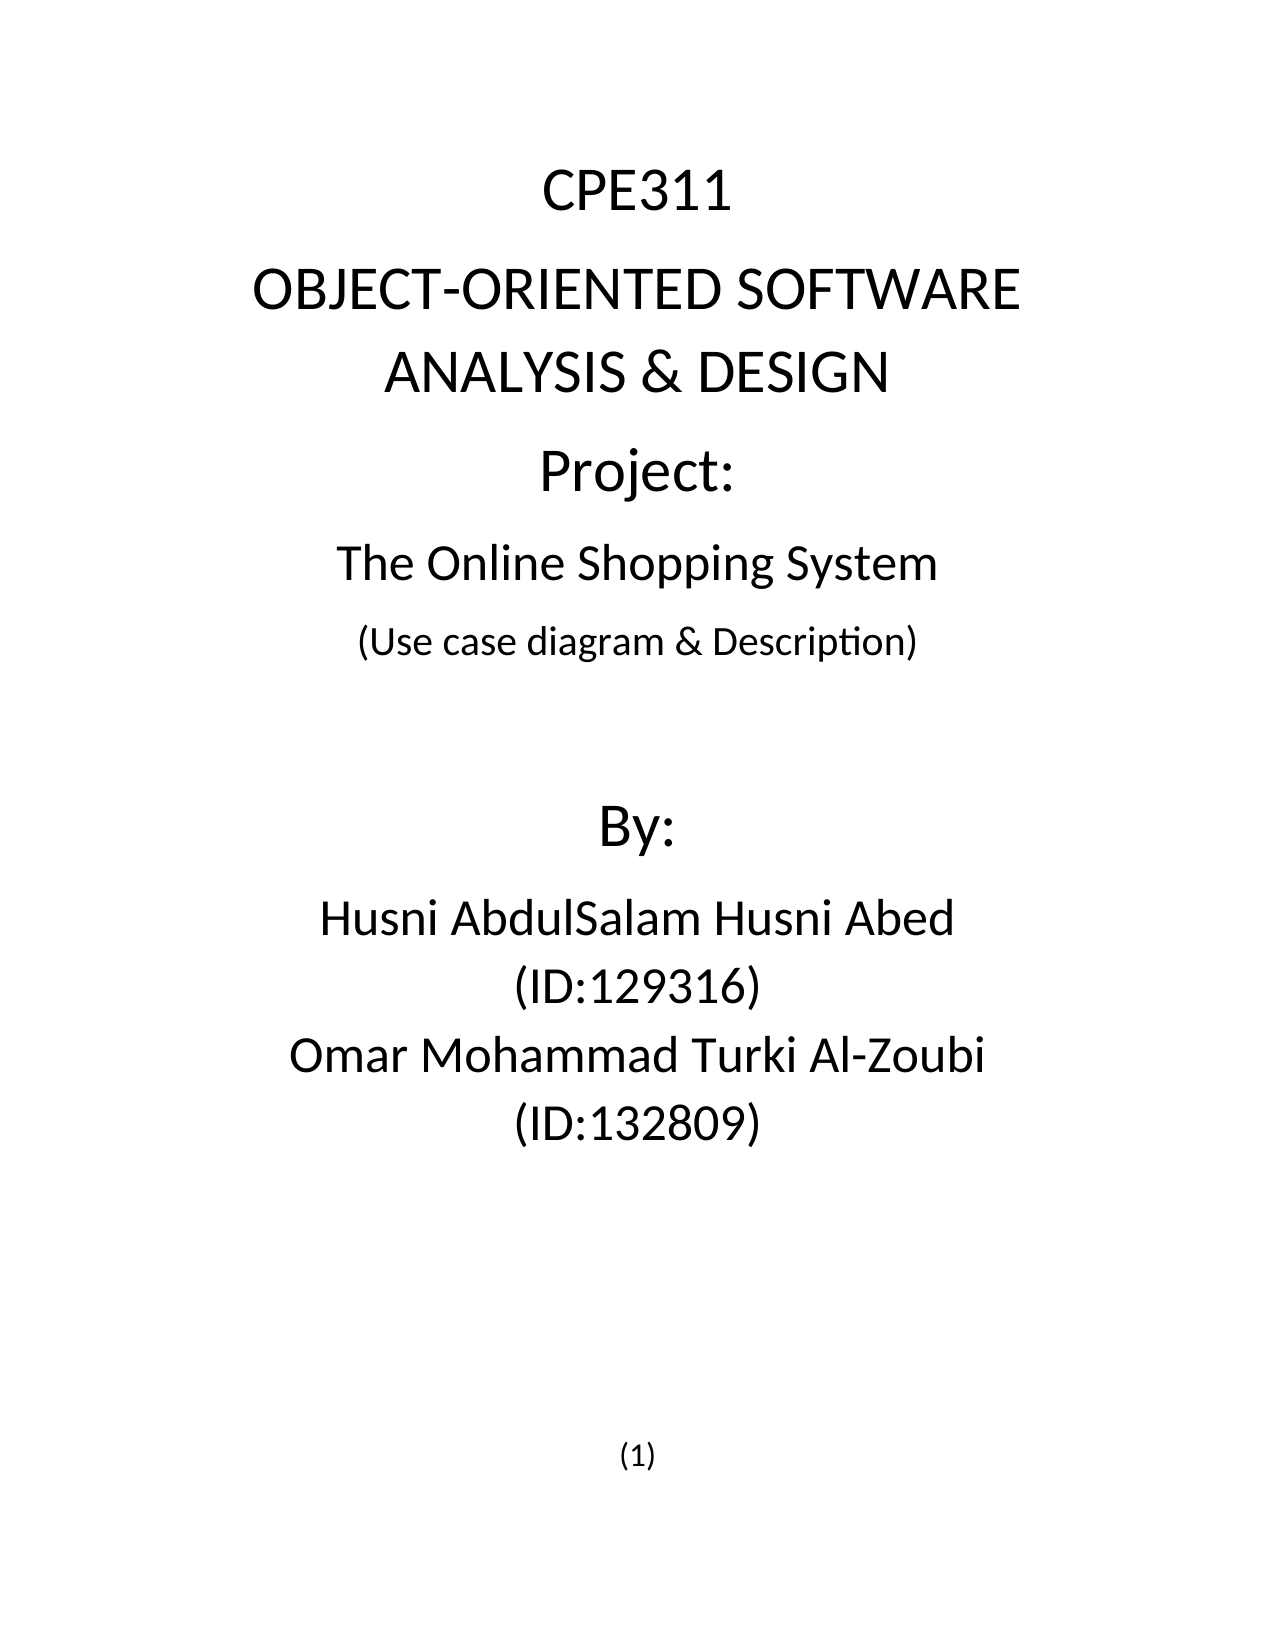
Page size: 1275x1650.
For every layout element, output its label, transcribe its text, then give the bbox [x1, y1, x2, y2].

text Husni AbdulSalam Husni Abed (ID:129316) Omar Mohammad Turki Al-Zoubi (ID:132809) [150, 884, 1125, 1154]
text By: [150, 785, 1125, 862]
text OBJECT-ORIENTED SOFTWARE ANALYSIS & DESIGN [150, 249, 1125, 408]
text Project: [150, 431, 1125, 507]
text (1) [150, 1434, 1125, 1475]
text CPE311 [150, 150, 1125, 226]
text The Online Shopping System [150, 529, 1125, 593]
text (Use case diagram & Description) [150, 615, 1125, 666]
